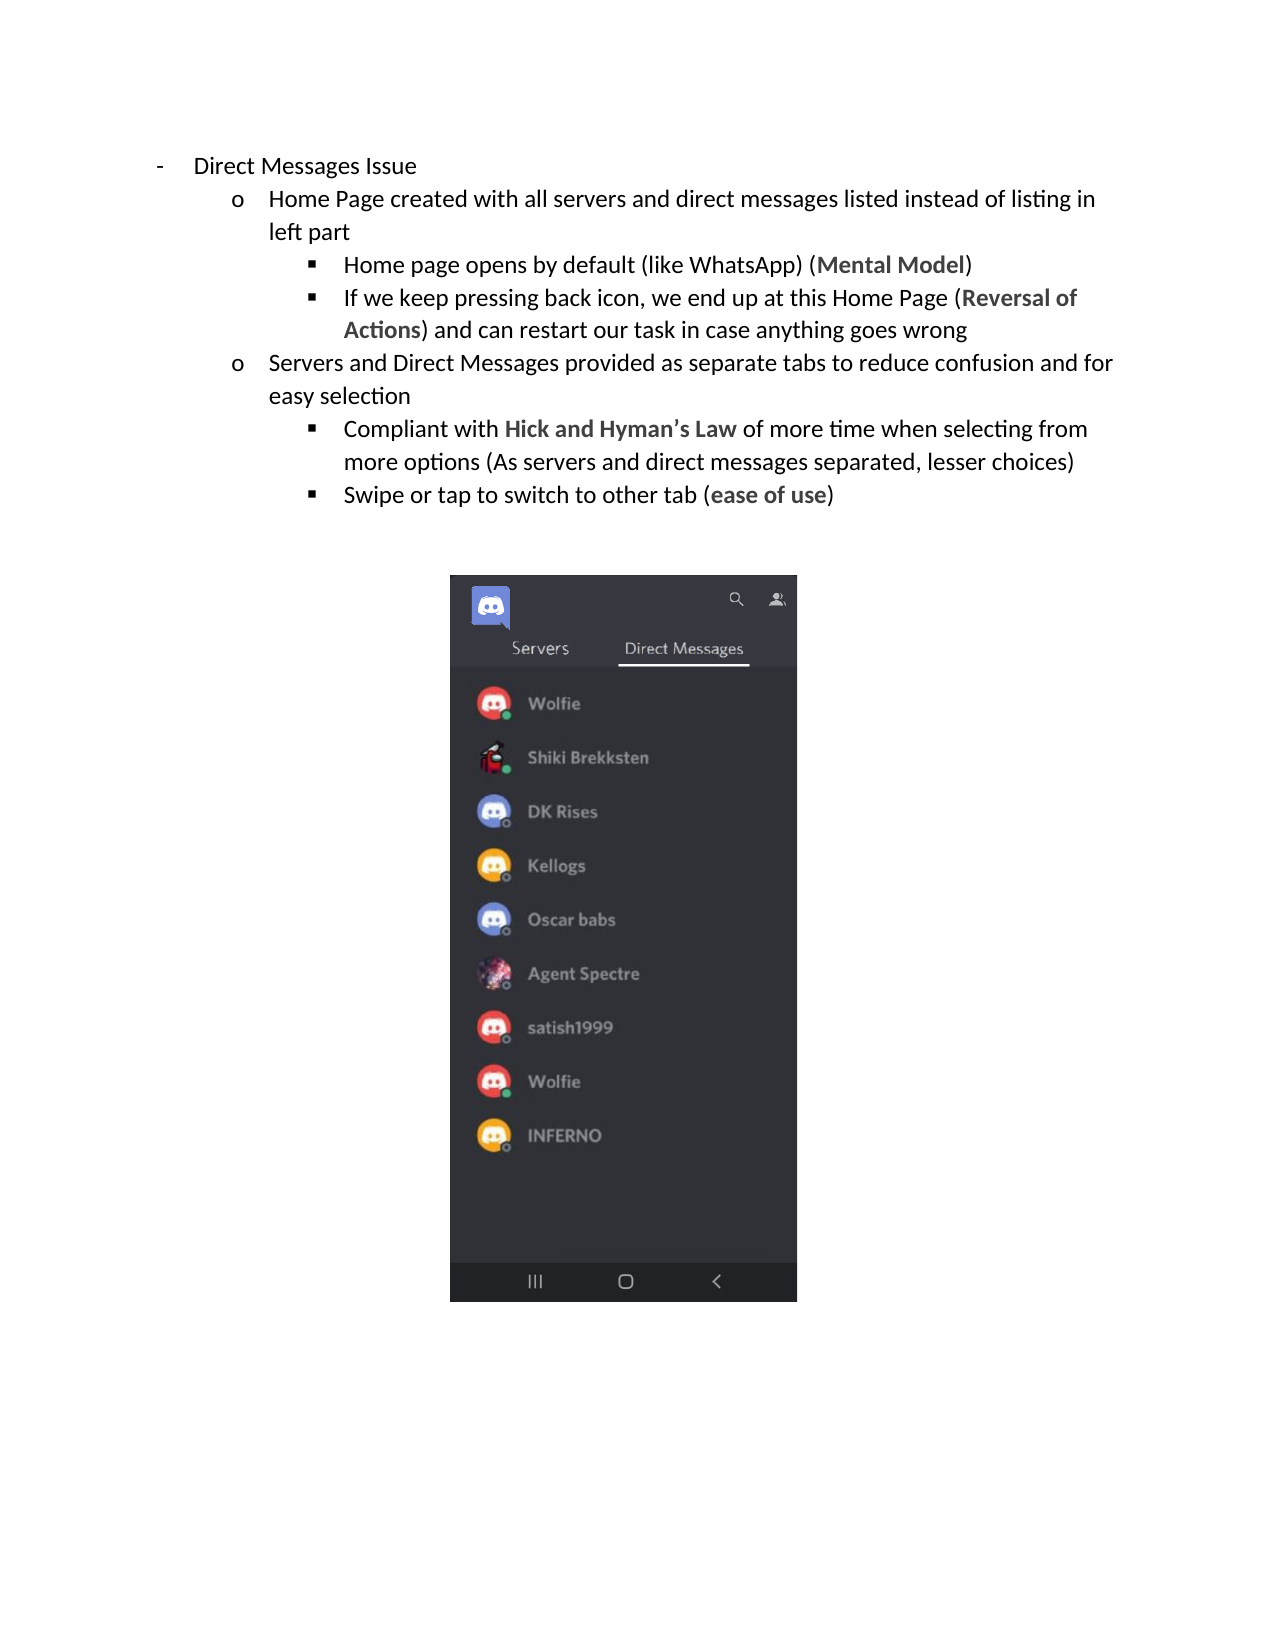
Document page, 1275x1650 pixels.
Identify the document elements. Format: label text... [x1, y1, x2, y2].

list Swipe or tap to switch to other tab (ease of use) [306, 479, 1125, 510]
list Home page opens by default (like WhatsApp) (Mental Model) [306, 249, 1125, 279]
list Compliant with Hick and Hyman’s Law of more time when selecting from more options (As servers and direct messages separated, lesser choices) [306, 413, 1125, 477]
list Home Page created with all servers and direct messages listed instead of listing in left part [231, 183, 1125, 246]
list Direct Messages Issue [156, 150, 1125, 181]
list If we keep pressing back icon, we end up at this Home Page (Reversal of Actions) and can restart our task in case anything goes wrong [306, 282, 1125, 345]
picture [450, 575, 798, 1302]
list Servers and Direct Messages provided as separate tabs to reduce confusion and for easy selection [231, 347, 1125, 411]
